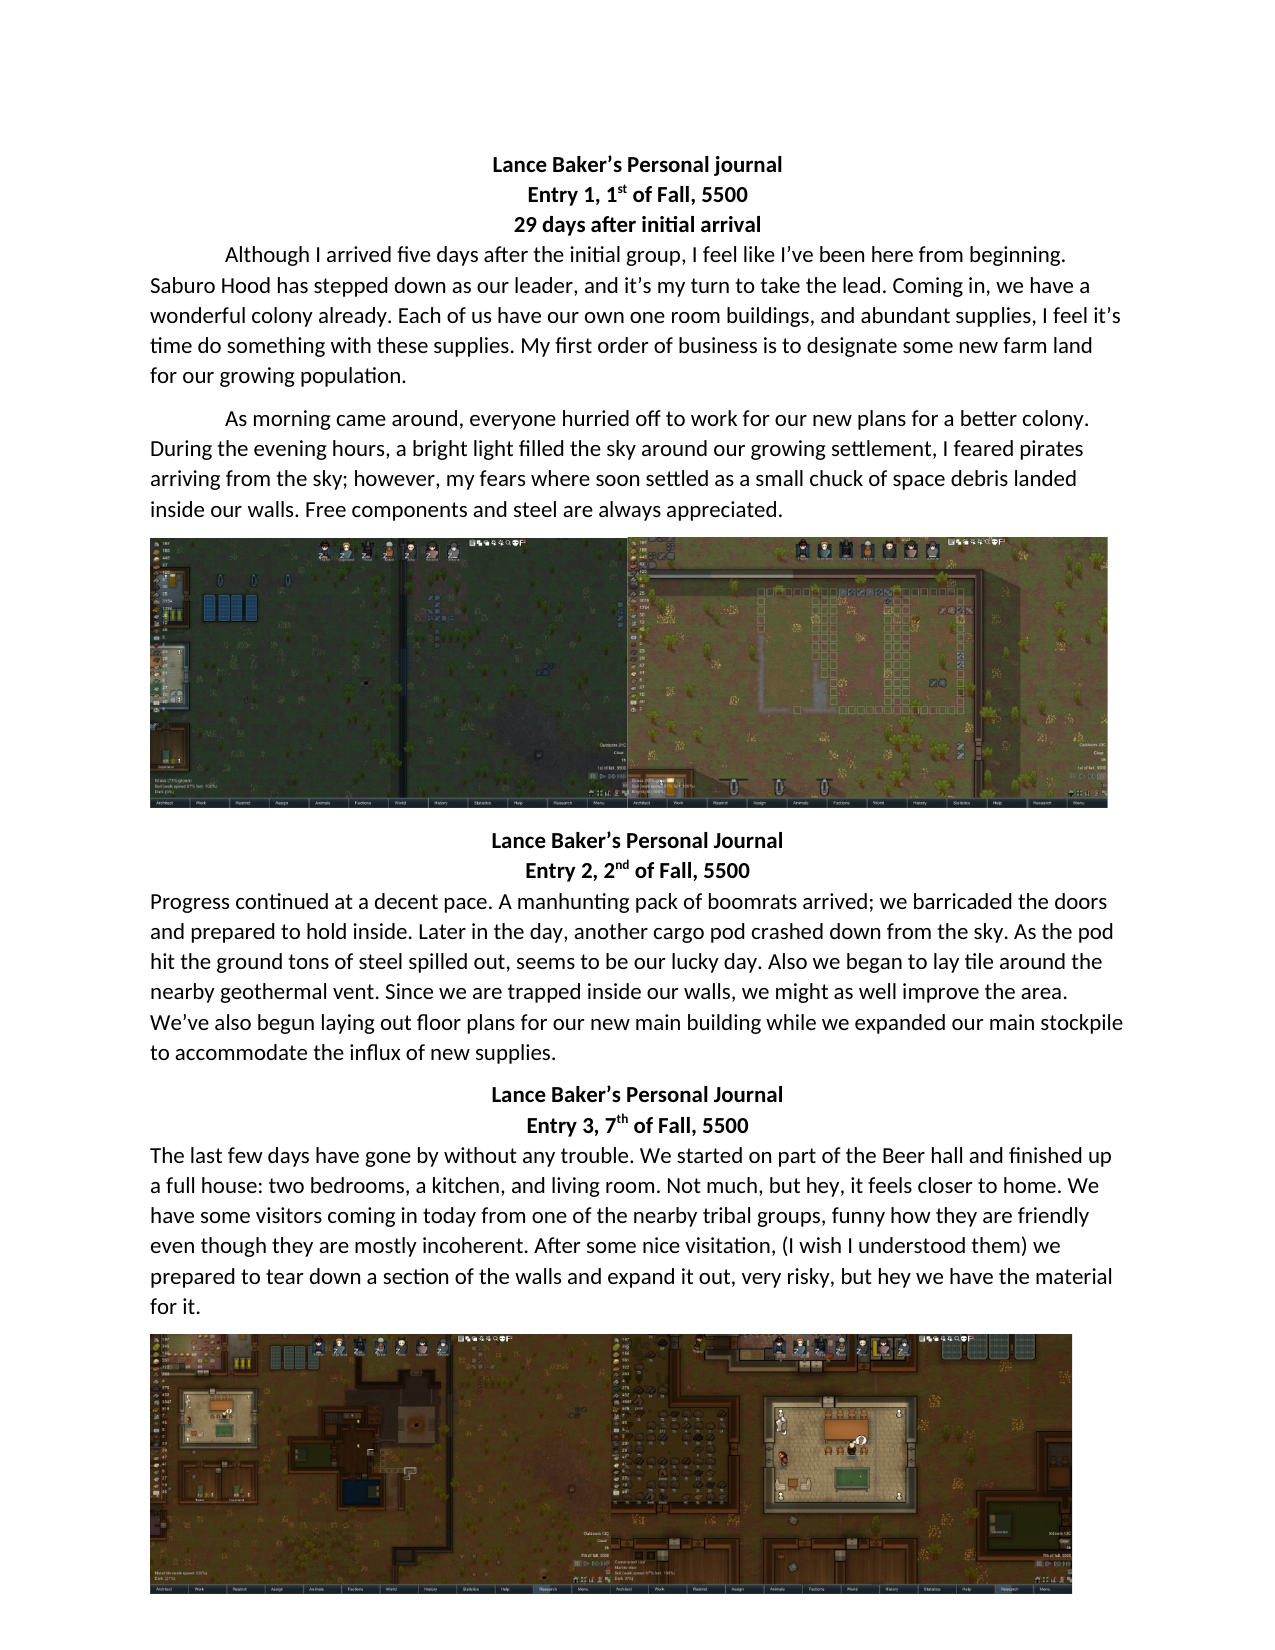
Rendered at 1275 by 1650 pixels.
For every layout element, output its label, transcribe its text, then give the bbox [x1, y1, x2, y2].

text Although I arrived five days after the initial group, I feel like I’ve been here from beginning. Saburo Hood has stepped down as our leader, and it’s my turn to take the lead. Coming in, we have a wonderful colony already. Each of us have our own one room buildings, and abundant supplies, I feel it’s time do something with these supplies. My first order of business is to designate some new farm land for our growing population. [150, 241, 1125, 389]
picture [150, 1334, 1073, 1594]
text As morning came around, everyone hurried off to work for our new plans for a better colony. During the evening hours, a bright light filled the sky around our growing settlement, I feared pirates arriving from the sky; however, my fears where soon settled as a small chuck of space debris landed inside our walls. Free components and steel are always appreciated. [150, 404, 1125, 523]
text Progress continued at a decent pace. A manhunting pack of boomrats arrived; we barricaded the doors and prepared to hold inside. Later in the day, another cargo pod crashed down from the sky. As the pod hit the ground tons of steel spilled out, seems to be our lucky day. Also we began to lay tile around the nearby geothermal vent. Since we are trapped inside our walls, we might as well improve the area. We’ve also begun laying out floor plans for our new main building while we expanded our main stockpile to accommodate the influx of new supplies. [150, 887, 1125, 1066]
text 29 days after initial arrival [150, 210, 1125, 238]
picture [150, 537, 1108, 808]
text Lance Baker’s Personal journal [150, 150, 1125, 178]
text Lance Baker’s Personal Journal [150, 1081, 1125, 1108]
text Entry 3, 7th of Fall, 5500 [150, 1111, 1125, 1139]
text The last few days have gone by without any trouble. We started on part of the Beer hall and finished up a full house: two bedrooms, a kitchen, and living room. Not much, but hey, it feels closer to home. We have some visitors coming in today from one of the nearby tribal groups, funny how they are friendly even though they are mostly incoherent. After some nice visitation, (I wish I understood them) we prepared to tear down a section of the walls and expand it out, very risky, but hey we have the material for it. [150, 1141, 1125, 1320]
text Lance Baker’s Personal Journal [150, 826, 1125, 854]
text Entry 2, 2nd of Fall, 5500 [150, 857, 1125, 884]
text Entry 1, 1st of Fall, 5500 [150, 180, 1125, 208]
